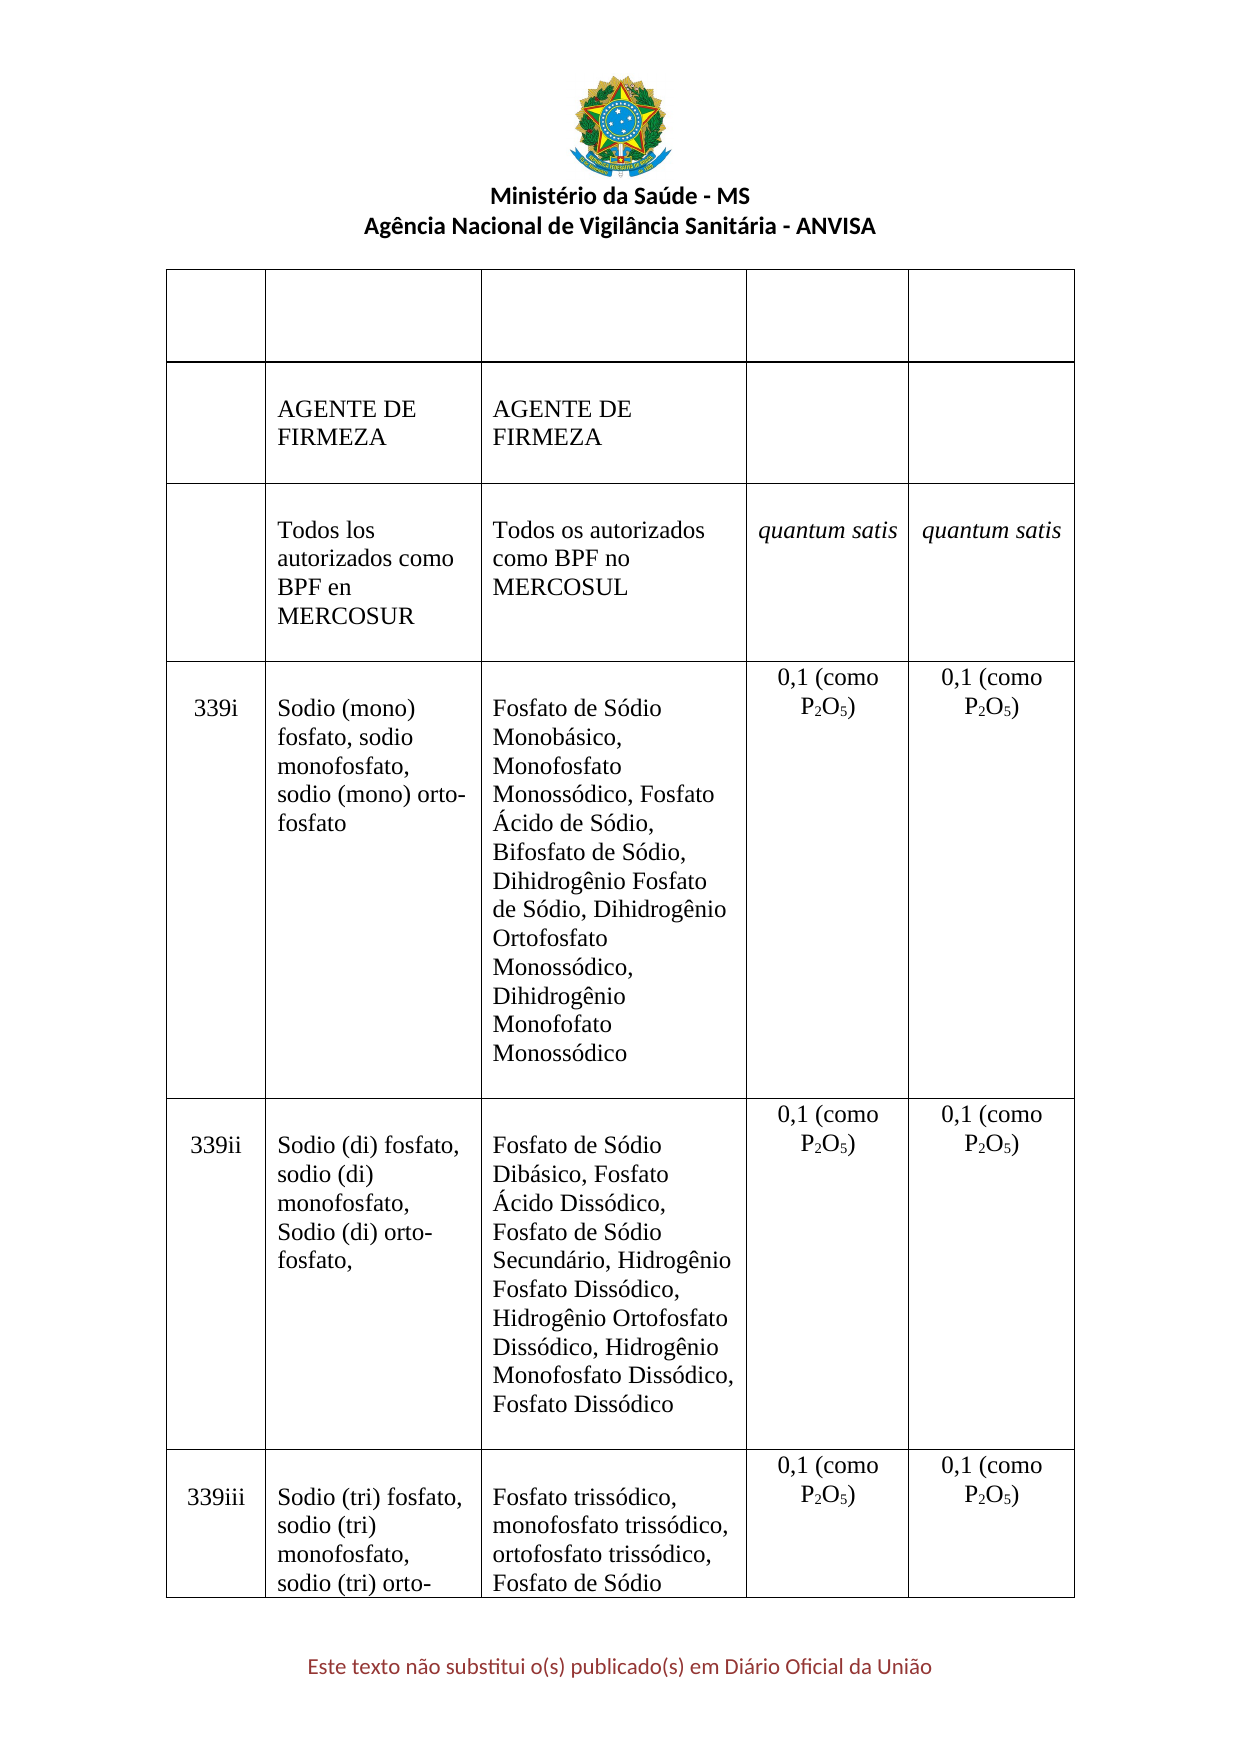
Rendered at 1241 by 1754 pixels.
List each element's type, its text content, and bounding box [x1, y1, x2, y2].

table_cell [167, 484, 265, 661]
table_cell [747, 363, 908, 482]
table_cell [167, 270, 265, 361]
table_cell [482, 270, 746, 361]
table_cell Fosfato de Sódio Dibásico, Fosfato Ácido Dissódico, Fosfato de Sódio Secundário, Hidrogênio Fosfato Dissódico, Hidrogênio Ortofosfato Dissódico, Hidrogênio Monofosfato Dissódico, Fosfato Dissódico [482, 1099, 746, 1449]
table_cell 0,1 (como P2O5) [909, 1099, 1074, 1449]
table_cell 339iii [167, 1450, 265, 1597]
table_cell [909, 270, 1074, 361]
table_cell Fosfato de Sódio Monobásico, Monofosfato Monossódico, Fosfato Ácido de Sódio, Bifosfato de Sódio, Dihidrogênio Fosfato de Sódio, Dihidrogênio Ortofosfato Monossódico, Dihidrogênio Monofofato Monossódico [482, 662, 746, 1098]
table_cell 0,1 (como P2O5) [747, 1450, 908, 1597]
table_cell [266, 270, 481, 361]
table_cell [747, 270, 908, 361]
table_cell quantum satis [909, 484, 1074, 661]
table_cell Sodio (tri) fosfato, sodio (tri) monofosfato, sodio (tri) orto-fosfato, [266, 1450, 481, 1597]
table_cell Todos os autorizados como BPF no MERCOSUL [482, 484, 746, 661]
table_cell [909, 363, 1074, 482]
table_cell AGENTE DE FIRMEZA [482, 363, 746, 482]
table_cell [167, 363, 265, 482]
table_cell 0,1 (como P2O5) [747, 662, 908, 1098]
table_cell Fosfato trissódico, monofosfato trissódico, ortofosfato trissódico, Fosfato de Sódio Tribásico, Fosfato de Sódio [482, 1450, 746, 1597]
table_cell Sodio (mono) fosfato, sodio monofosfato, sodio (mono) orto-fosfato [266, 662, 481, 1098]
table_cell quantum satis [747, 484, 908, 661]
table_cell AGENTE DE FIRMEZA [266, 363, 481, 482]
table_cell Todos los autorizados como BPF en MERCOSUR [266, 484, 481, 661]
table_cell Sodio (di) fosfato, sodio (di) monofosfato, Sodio (di) orto-fosfato, [266, 1099, 481, 1449]
table_cell 339i [167, 662, 265, 1098]
picture [566, 73, 674, 180]
table_cell 0,1 (como P2O5) [909, 662, 1074, 1098]
table_cell 0,1 (como P2O5) [747, 1099, 908, 1449]
table_cell 0,1 (como P2O5) [909, 1450, 1074, 1597]
table_cell 339ii [167, 1099, 265, 1449]
